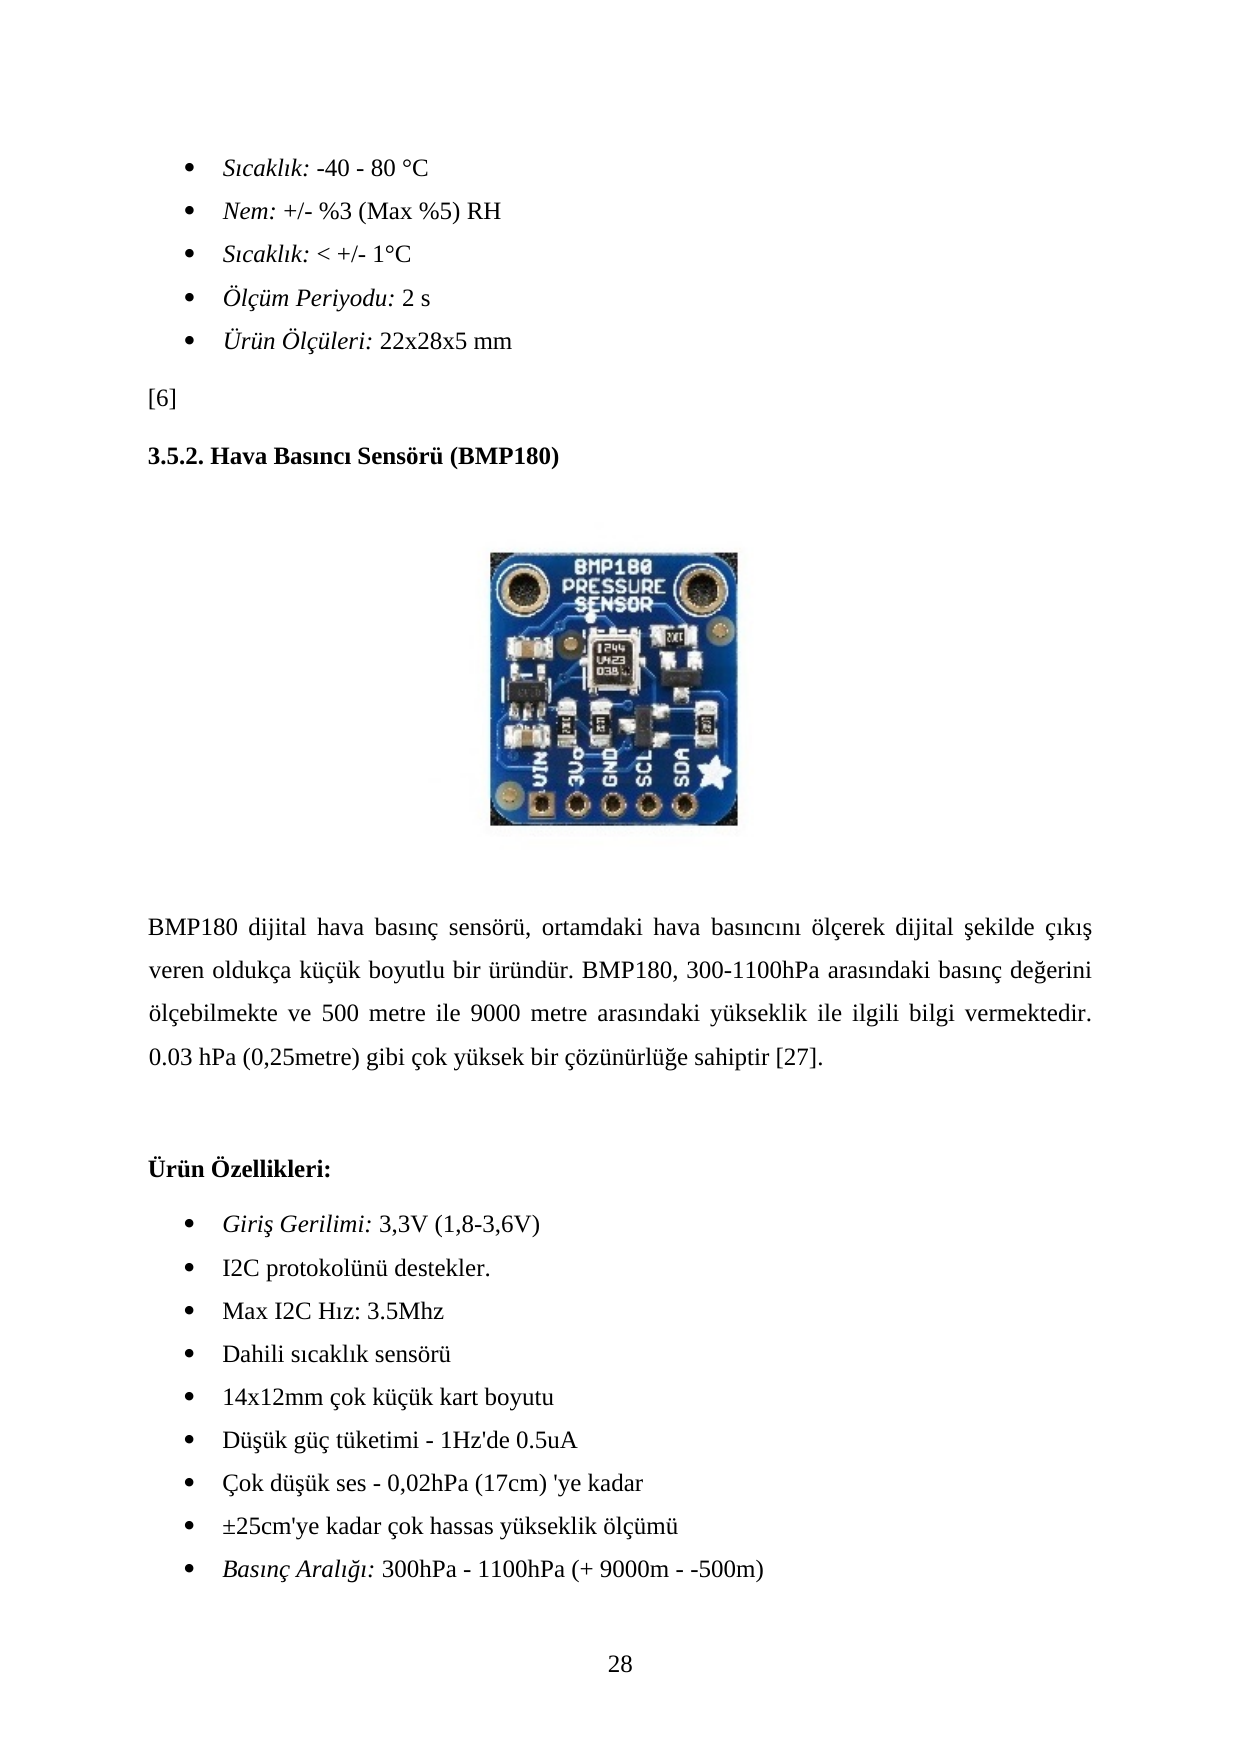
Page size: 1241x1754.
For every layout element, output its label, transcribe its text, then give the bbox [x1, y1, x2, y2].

text Ürün Özellikleri: [148, 1154, 1093, 1183]
text [6] [148, 383, 1093, 412]
list Nem: +/- %3 (Max %5) RH [185, 196, 1093, 225]
list Giriş Gerilimi: 3,3V (1,8-3,6V) [185, 1209, 1093, 1238]
list Basınç Aralığı: 300hPa - 1100hPa (+ 9000m - -500m) [185, 1554, 1093, 1583]
picture [428, 498, 813, 884]
list I2C protokolünü destekler. [185, 1253, 1093, 1281]
list Düşük güç tüketimi - 1Hz'de 0.5uA [185, 1425, 1093, 1454]
list Çok düşük ses - 0,02hPa (17cm) 'ye kadar [185, 1468, 1093, 1497]
list 14x12mm çok küçük kart boyutu [185, 1382, 1093, 1411]
text 3.5.2. Hava Basıncı Sensörü (BMP180) [148, 441, 1093, 470]
list Max I2C Hız: 3.5Mhz [185, 1296, 1093, 1324]
list Ürün Ölçüleri: 22x28x5 mm [185, 326, 1093, 354]
list Dahili sıcaklık sensörü [185, 1339, 1093, 1368]
list Ölçüm Periyodu: 2 s [185, 283, 1093, 311]
list Sıcaklık: -40 - 80 °C [185, 153, 1093, 182]
text BMP180 dijital hava basınç sensörü, ortamdaki hava basıncını ölçerek dijital şekilde çıkış veren oldukça küçük boyutlu bir üründür. BMP180, 300-1100hPa arasındaki basınç değerini ölçebilmekte ve 500 metre ile 9000 metre arasındaki yükseklik ile ilgili bilgi vermektedir. 0.03 hPa (0,25metre) gibi çok yüksek bir çözünürlüğe sahiptir [27]. [148, 912, 1093, 1070]
list ±25cm'ye kadar çok hassas yükseklik ölçümü [185, 1511, 1093, 1540]
list Sıcaklık: < +/- 1°C [185, 239, 1093, 268]
